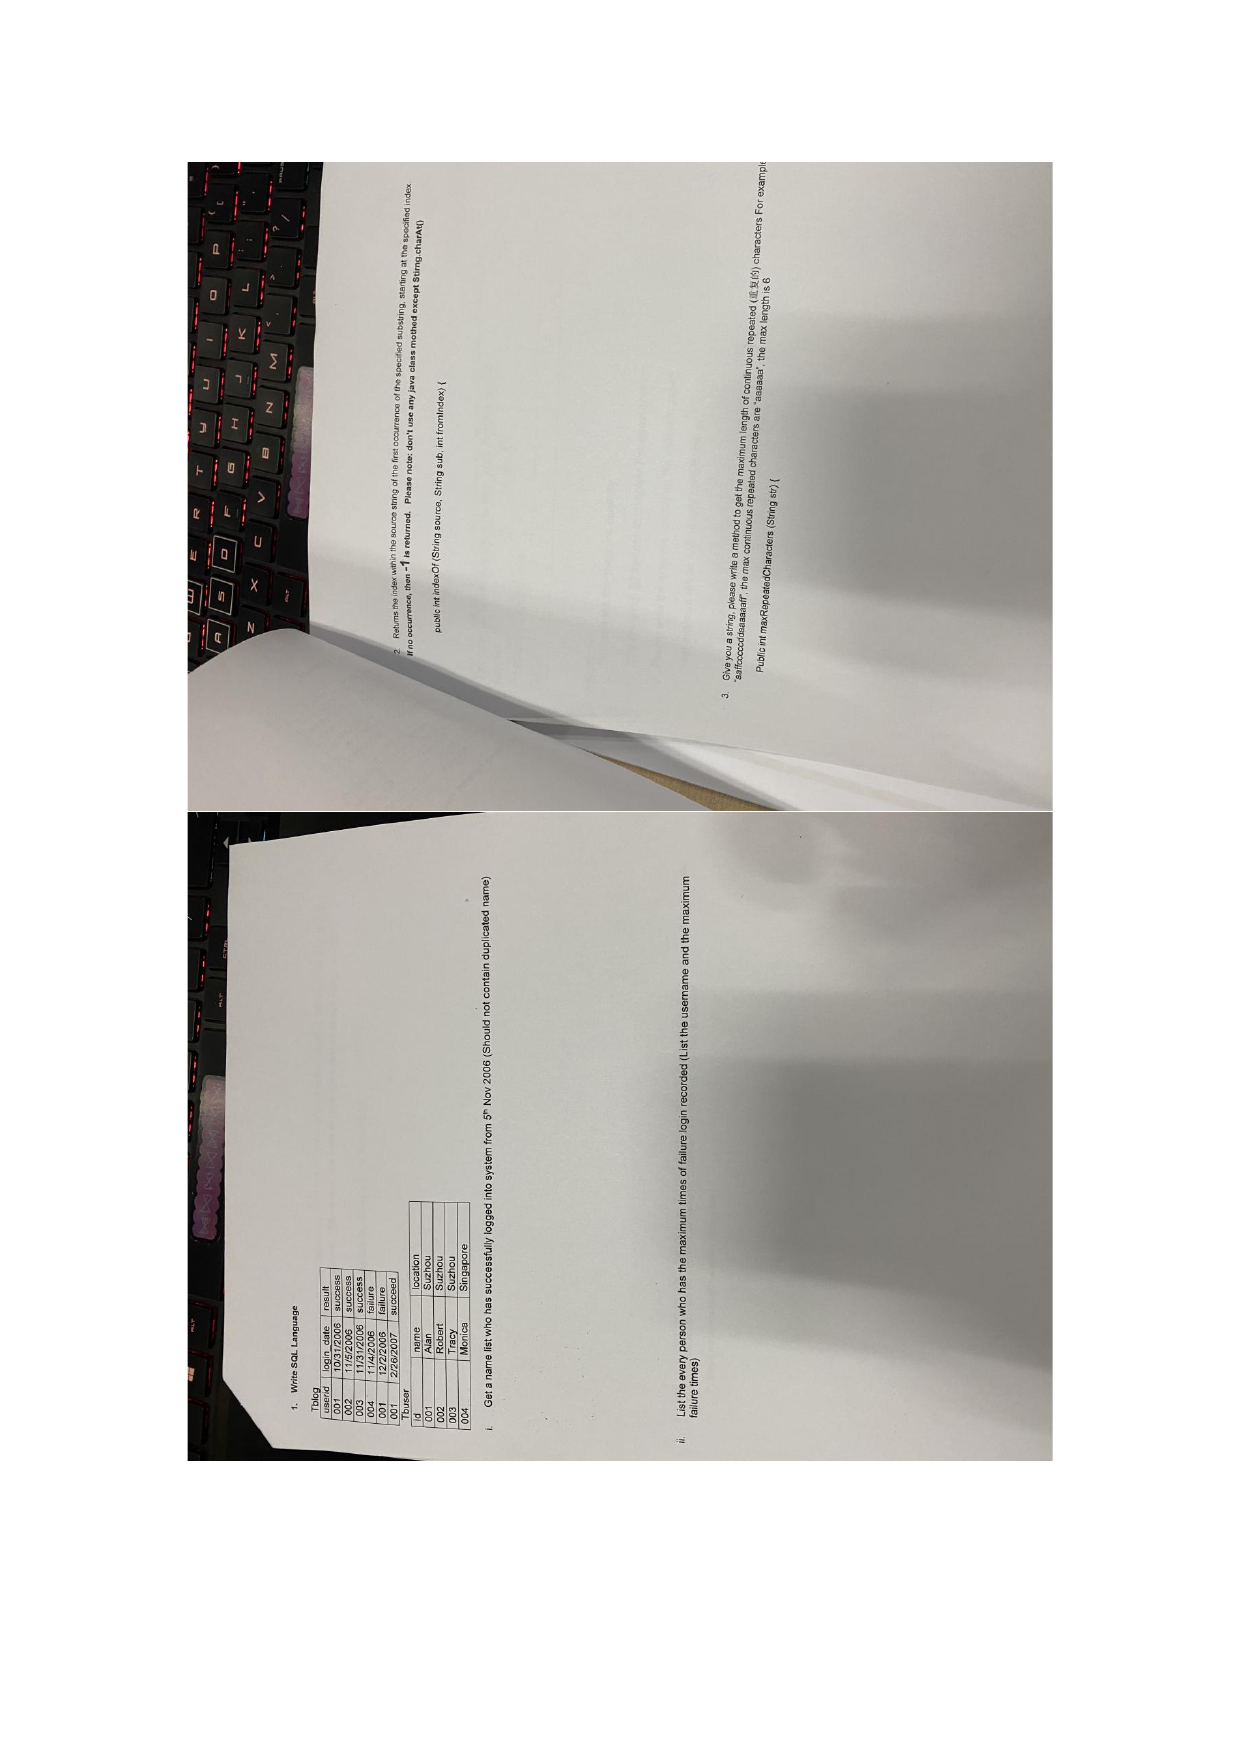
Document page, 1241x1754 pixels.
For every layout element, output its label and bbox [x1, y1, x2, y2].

picture [187, 812, 1053, 1461]
picture [187, 162, 1053, 811]
